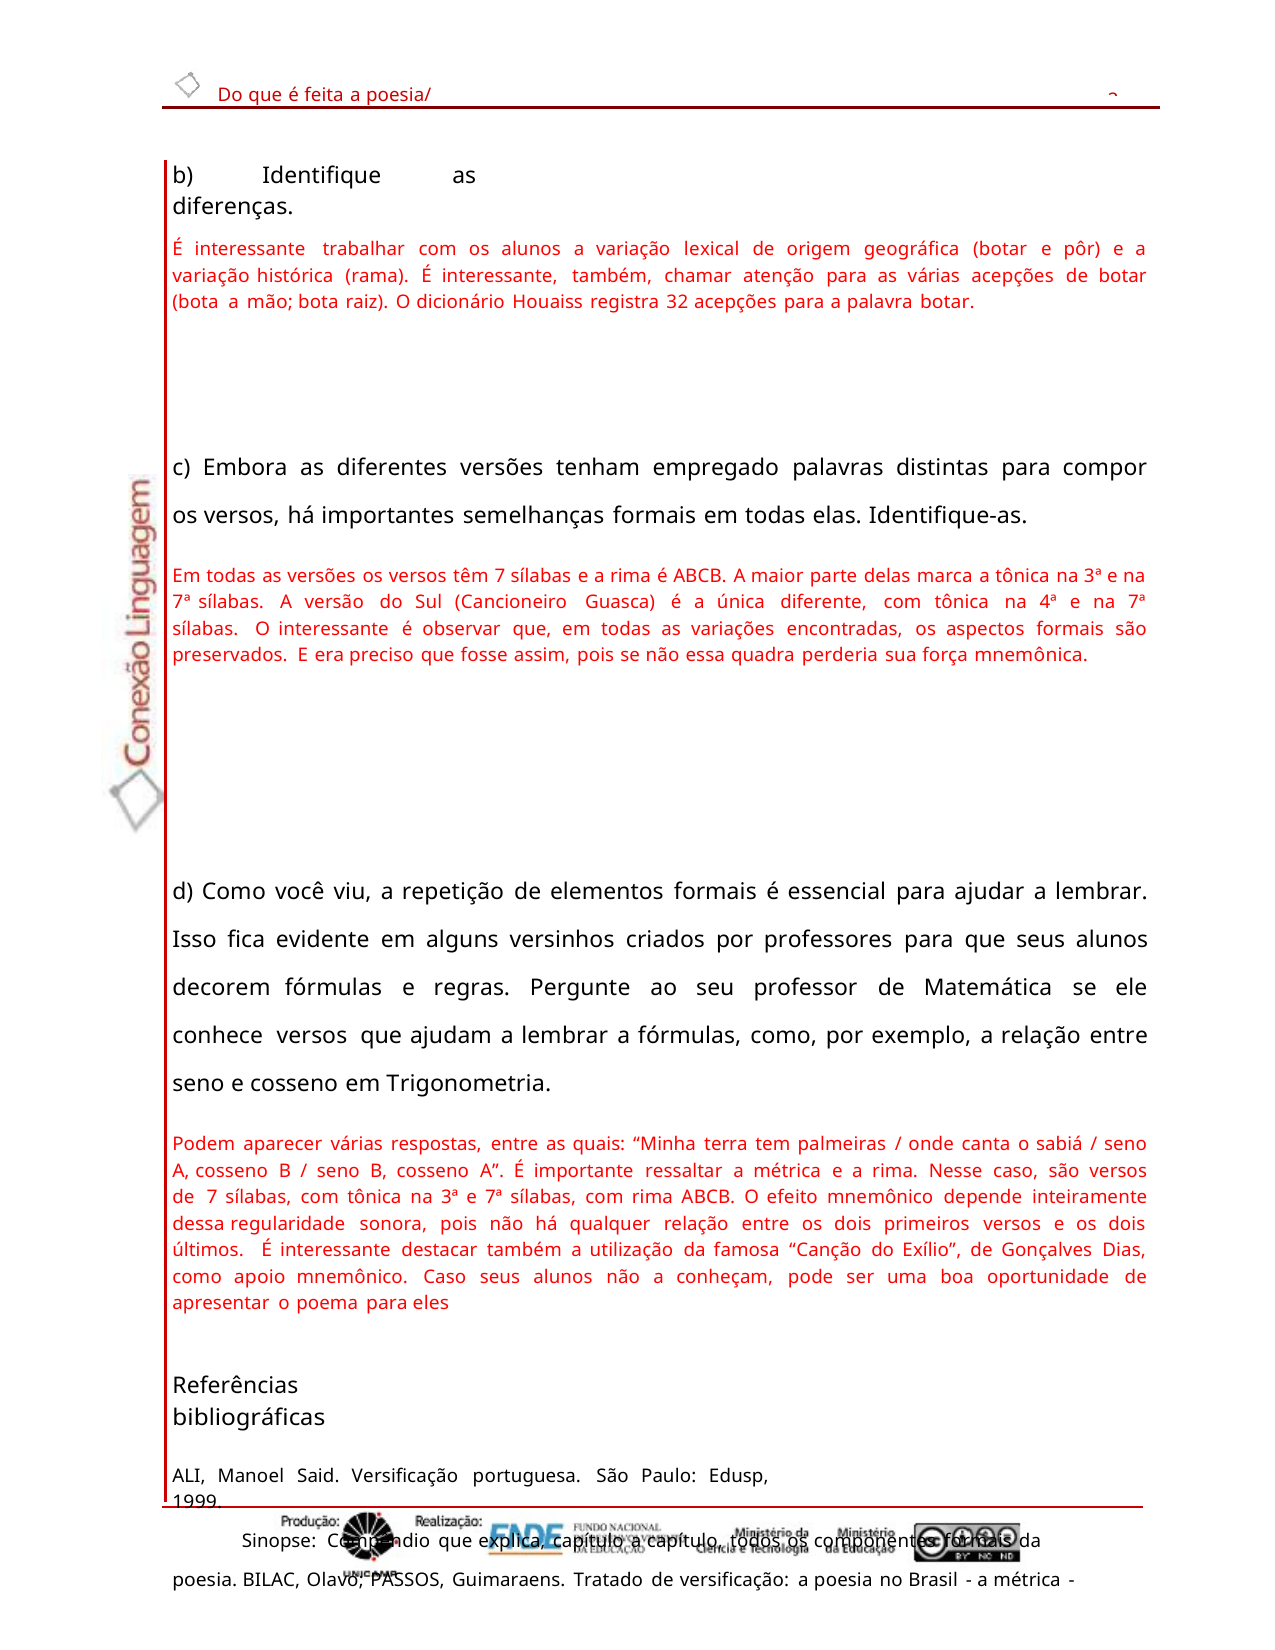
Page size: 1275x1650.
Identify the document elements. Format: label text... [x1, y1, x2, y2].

text ALI, Manoel Said. Versificação portuguesa. São Paulo: Edusp, 1999. [172, 1462, 768, 1513]
text Em todas as versões os versos têm 7 sílabas e a rima é ABCB. A maior parte delas marca a tônica na 3ª e na 7ª sílabas. A versão do Sul (Cancioneiro Guasca) é a única diferente, com tônica na 4ª e na 7ª sílabas. O interessante é observar que, em todas as variações encontradas, os aspectos formais são preservados. E era preciso que fosse assim, pois se não essa quadra perderia sua força mnemônica. [172, 562, 1147, 667]
picture [273, 1510, 1032, 1517]
picture [171, 68, 200, 99]
text Podem aparecer várias respostas, entre as quais: “Minha terra tem palmeiras / onde canta o sabiá / seno A, cosseno B / seno B, cosseno A”. É importante ressaltar a métrica e a rima. Nesse caso, são versos de 7 sílabas, com tônica na 3ª e 7ª sílabas, com rima ABCB. O efeito mnemônico depende inteiramente dessa regularidade sonora, pois não há qualquer relação entre os dois primeiros versos e os dois últimos. É interessante destacar também a utilização da famosa “Canção do Exílio”, de Gonçalves Dias, como apoio mnemônico. Caso seus alunos não a conheçam, pode ser uma boa oportunidade de apresentar o poema para eles [172, 1131, 1147, 1315]
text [172, 1517, 1086, 1594]
text É interessante trabalhar com os alunos a variação lexical de origem geográfica (botar e pôr) e a variação histórica (rama). É interessante, também, chamar atenção para as várias acepções de botar (bota a mão; bota raiz). O dicionário Houaiss registra 32 acepções para a palavra botar. [172, 236, 1147, 314]
picture [101, 474, 164, 837]
text c) Embora as diferentes versões tenham empregado palavras distintas para compor os versos, há importantes semelhanças formais em todas elas. Identifique-as. [172, 451, 1148, 530]
text d) Como você viu, a repetição de elementos formais é essencial para ajudar a lembrar. Isso fica evidente em alguns versinhos criados por professores para que seus alunos decorem fórmulas e regras. Pergunte ao seu professor de Matemática se ele conhece versos que ajudam a lembrar a fórmulas, como, por exemplo, a relação entre seno e cosseno em Trigonometria. [172, 875, 1148, 1098]
text b) Identifique as diferenças. [172, 158, 476, 221]
text Referências bibliográficas [172, 1369, 460, 1432]
